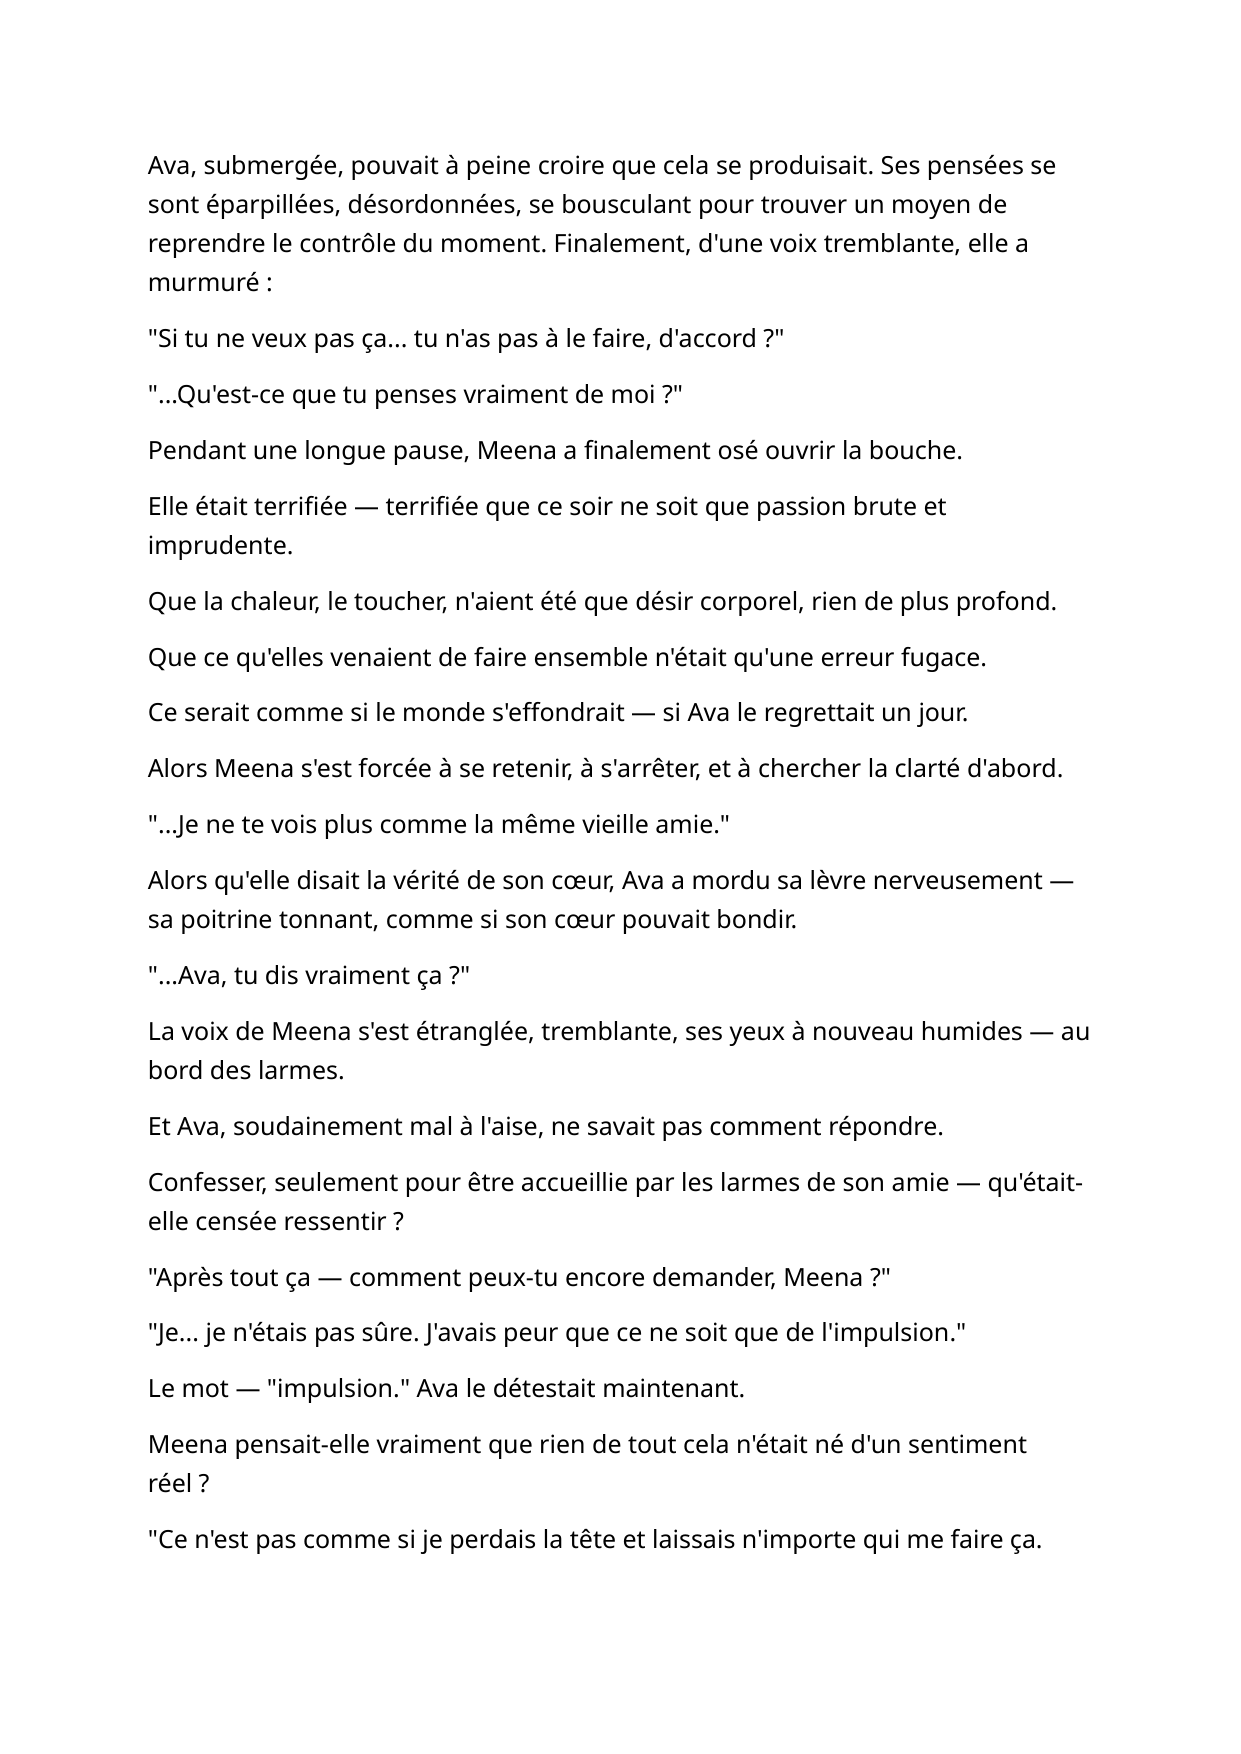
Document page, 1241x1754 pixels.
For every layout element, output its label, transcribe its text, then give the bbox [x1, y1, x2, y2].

text "...Ava, tu dis vraiment ça ?" [148, 958, 1093, 992]
text Ce serait comme si le monde s'effondrait — si Ava le regrettait un jour. [148, 695, 1093, 729]
text Le mot — "impulsion." Ava le détestait maintenant. [148, 1371, 1093, 1405]
text Meena pensait-elle vraiment que rien de tout cela n'était né d'un sentiment réel ? [148, 1427, 1093, 1500]
text Alors Meena s'est forcée à se retenir, à s'arrêter, et à chercher la clarté d'abord. [148, 751, 1093, 785]
text "Après tout ça — comment peux-tu encore demander, Meena ?" [148, 1259, 1093, 1293]
text Alors qu'elle disait la vérité de son cœur, Ava a mordu sa lèvre nerveusement — sa poitrine tonnant, comme si son cœur pouvait bondir. [148, 863, 1093, 936]
text Et Ava, soudainement mal à l'aise, ne savait pas comment répondre. [148, 1108, 1093, 1142]
text "Ce n'est pas comme si je perdais la tête et laissais n'importe qui me faire ça. [148, 1522, 1093, 1556]
text Ava, submergée, pouvait à peine croire que cela se produisait. Ses pensées se sont éparpillées, désordonnées, se bousculant pour trouver un moyen de reprendre le contrôle du moment. Finalement, d'une voix tremblante, elle a murmuré : [148, 148, 1093, 299]
text Confesser, seulement pour être accueillie par les larmes de son amie — qu'était-elle censée ressentir ? [148, 1164, 1093, 1237]
text Elle était terrifiée — terrifiée que ce soir ne soit que passion brute et imprudente. [148, 488, 1093, 562]
text "Je... je n'étais pas sûre. J'avais peur que ce ne soit que de l'impulsion." [148, 1315, 1093, 1349]
text Pendant une longue pause, Meena a finalement osé ouvrir la bouche. [148, 433, 1093, 467]
text Que la chaleur, le toucher, n'aient été que désir corporel, rien de plus profond. [148, 583, 1093, 617]
text La voix de Meena s'est étranglée, tremblante, ses yeux à nouveau humides — au bord des larmes. [148, 1013, 1093, 1087]
text Que ce qu'elles venaient de faire ensemble n'était qu'une erreur fugace. [148, 639, 1093, 673]
text "...Je ne te vois plus comme la même vieille amie." [148, 807, 1093, 841]
text "...Qu'est-ce que tu penses vraiment de moi ?" [148, 377, 1093, 411]
text "Si tu ne veux pas ça... tu n'as pas à le faire, d'accord ?" [148, 321, 1093, 355]
